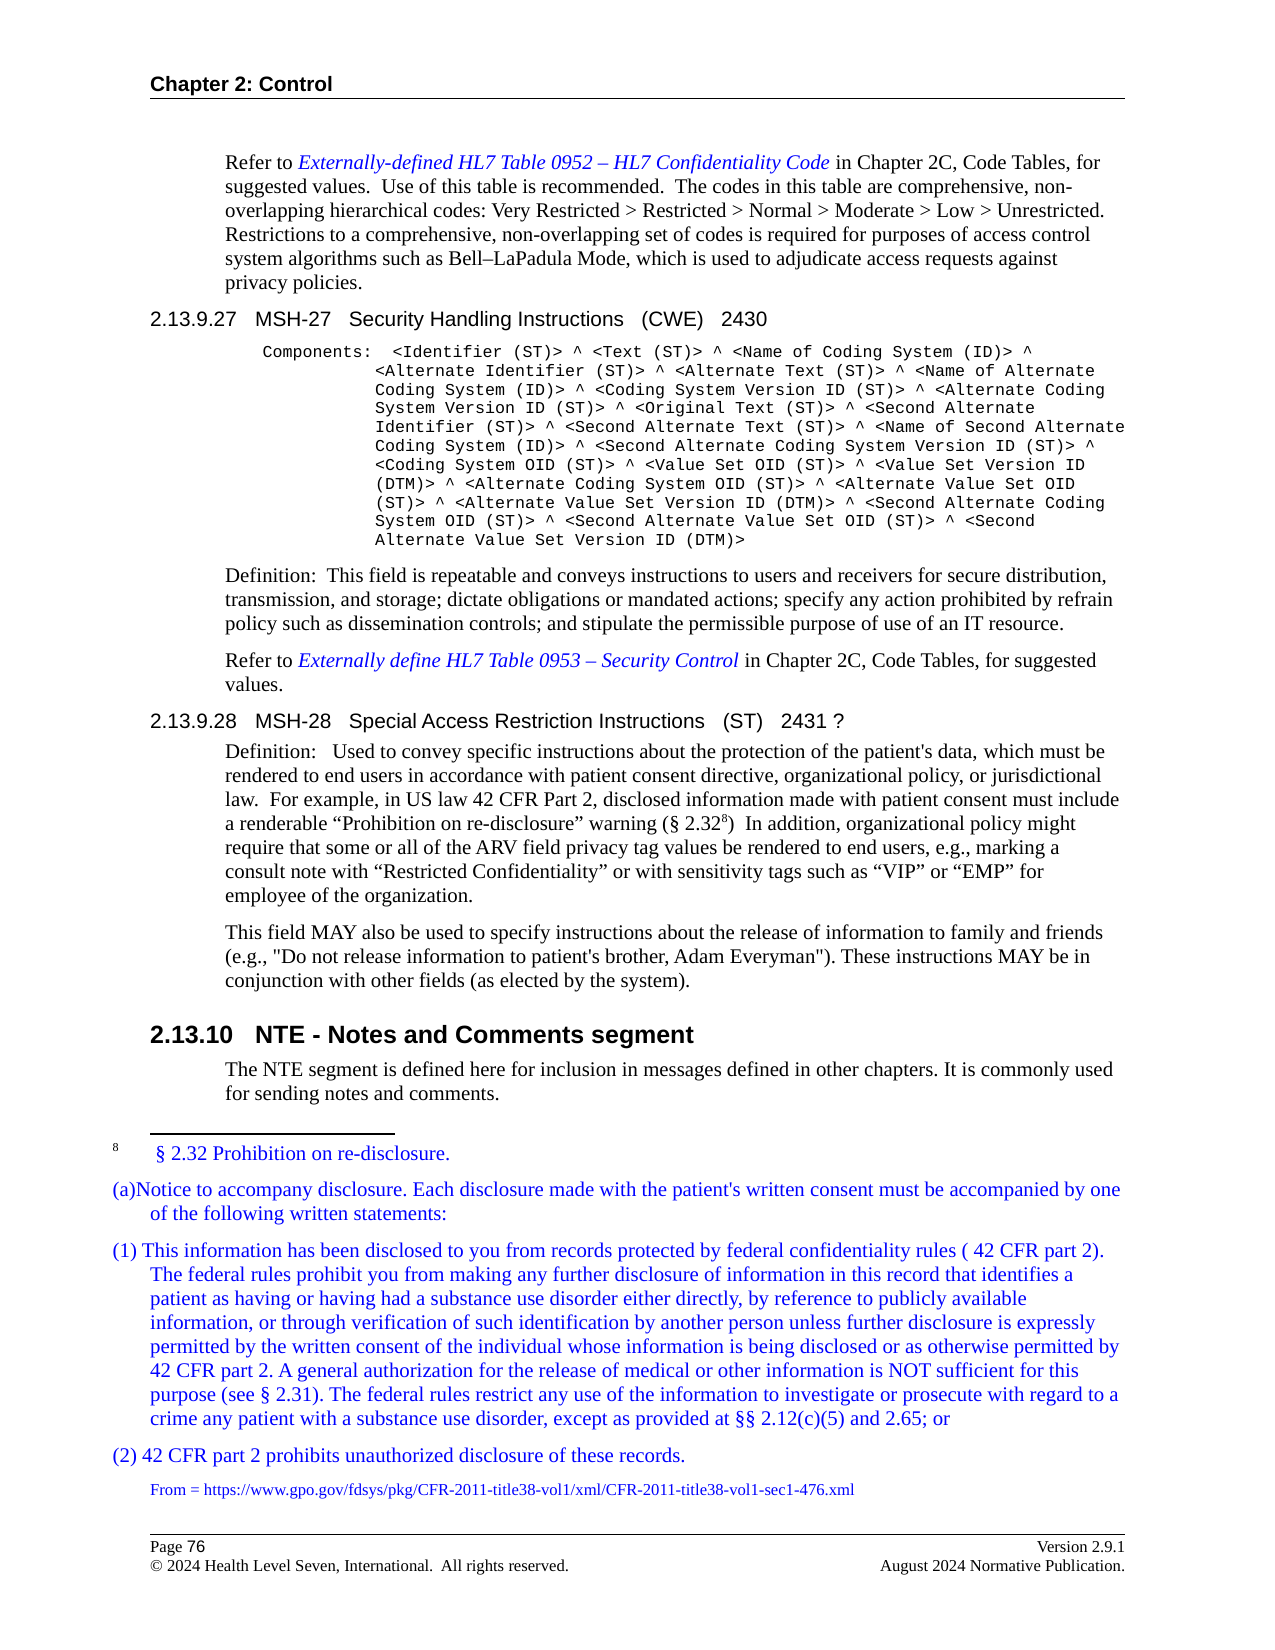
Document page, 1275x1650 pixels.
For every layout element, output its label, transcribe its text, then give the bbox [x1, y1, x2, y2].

subtitle MSH-28 Special Access Restriction Instructions (ST) 2431 ? [150, 708, 1125, 732]
text Definition: Used to convey specific instructions about the protection of the patient's data, which must be rendered to end users in accordance with patient consent directive, organizational policy, or jurisdictional law. For example, in US law 42 CFR Part 2, disclosed information made with patient consent must include a renderable “Prohibition on re-disclosure” warning (§ 2.32) In addition, organizational policy might require that some or all of the ARV field privacy tag values be rendered to end users, e.g., marking a consult note with “Restricted Confidentiality” or with sensitivity tags such as “VIP” or “EMP” for employee of the organization. [225, 739, 1125, 907]
text This field MAY also be used to specify instructions about the release of information to family and friends (e.g., "Do not release information to patient's brother, Adam Everyman"). These instructions MAY be in conjunction with other fields (as elected by the system). [225, 920, 1125, 992]
text Components: <Identifier (ST)> ^ <Text (ST)> ^ <Name of Coding System (ID)> ^ <Alternate Identifier (ST)> ^ <Alternate Text (ST)> ^ <Name of Alternate Coding System (ID)> ^ <Coding System Version ID (ST)> ^ <Alternate Coding System Version ID (ST)> ^ <Original Text (ST)> ^ <Second Alternate Identifier (ST)> ^ <Second Alternate Text (ST)> ^ <Name of Second Alternate Coding System (ID)> ^ <Second Alternate Coding System Version ID (ST)> ^ <Coding System OID (ST)> ^ <Value Set OID (ST)> ^ <Value Set Version ID (DTM)> ^ <Alternate Coding System OID (ST)> ^ <Alternate Value Set OID (ST)> ^ <Alternate Value Set Version ID (DTM)> ^ <Second Alternate Coding System OID (ST)> ^ <Second Alternate Value Set OID (ST)> ^ <Second Alternate Value Set Version ID (DTM)> [262, 343, 1125, 551]
text Definition: This field is repeatable and conveys instructions to users and receivers for secure distribution, transmission, and storage; dictate obligations or mandated actions; specify any action prohibited by refrain policy such as dissemination controls; and stipulate the permissible purpose of use of an IT resource. [225, 563, 1125, 635]
text Refer to Externally-defined HL7 Table 0952 – HL7 Confidentiality Code in Chapter 2C, Code Tables, for suggested values. Use of this table is recommended. The codes in this table are comprehensive, non-overlapping hierarchical codes: Very Restricted > Restricted > Normal > Moderate > Low > Unrestricted. Restrictions to a comprehensive, non-overlapping set of codes is required for purposes of access control system algorithms such as Bell–LaPadula Mode, which is used to adjudicate access requests against privacy policies. [225, 150, 1125, 294]
text Refer to Externally define HL7 Table 0953 – Security Control in Chapter 2C, Code Tables, for suggested values. [225, 648, 1125, 696]
subtitle NTE - Notes and Comments segment [150, 1017, 1125, 1051]
text The NTE segment is defined here for inclusion in messages defined in other chapters. It is commonly used for sending notes and comments. [225, 1057, 1125, 1105]
subtitle MSH-27 Security Handling Instructions (CWE) 2430 [150, 307, 1125, 331]
